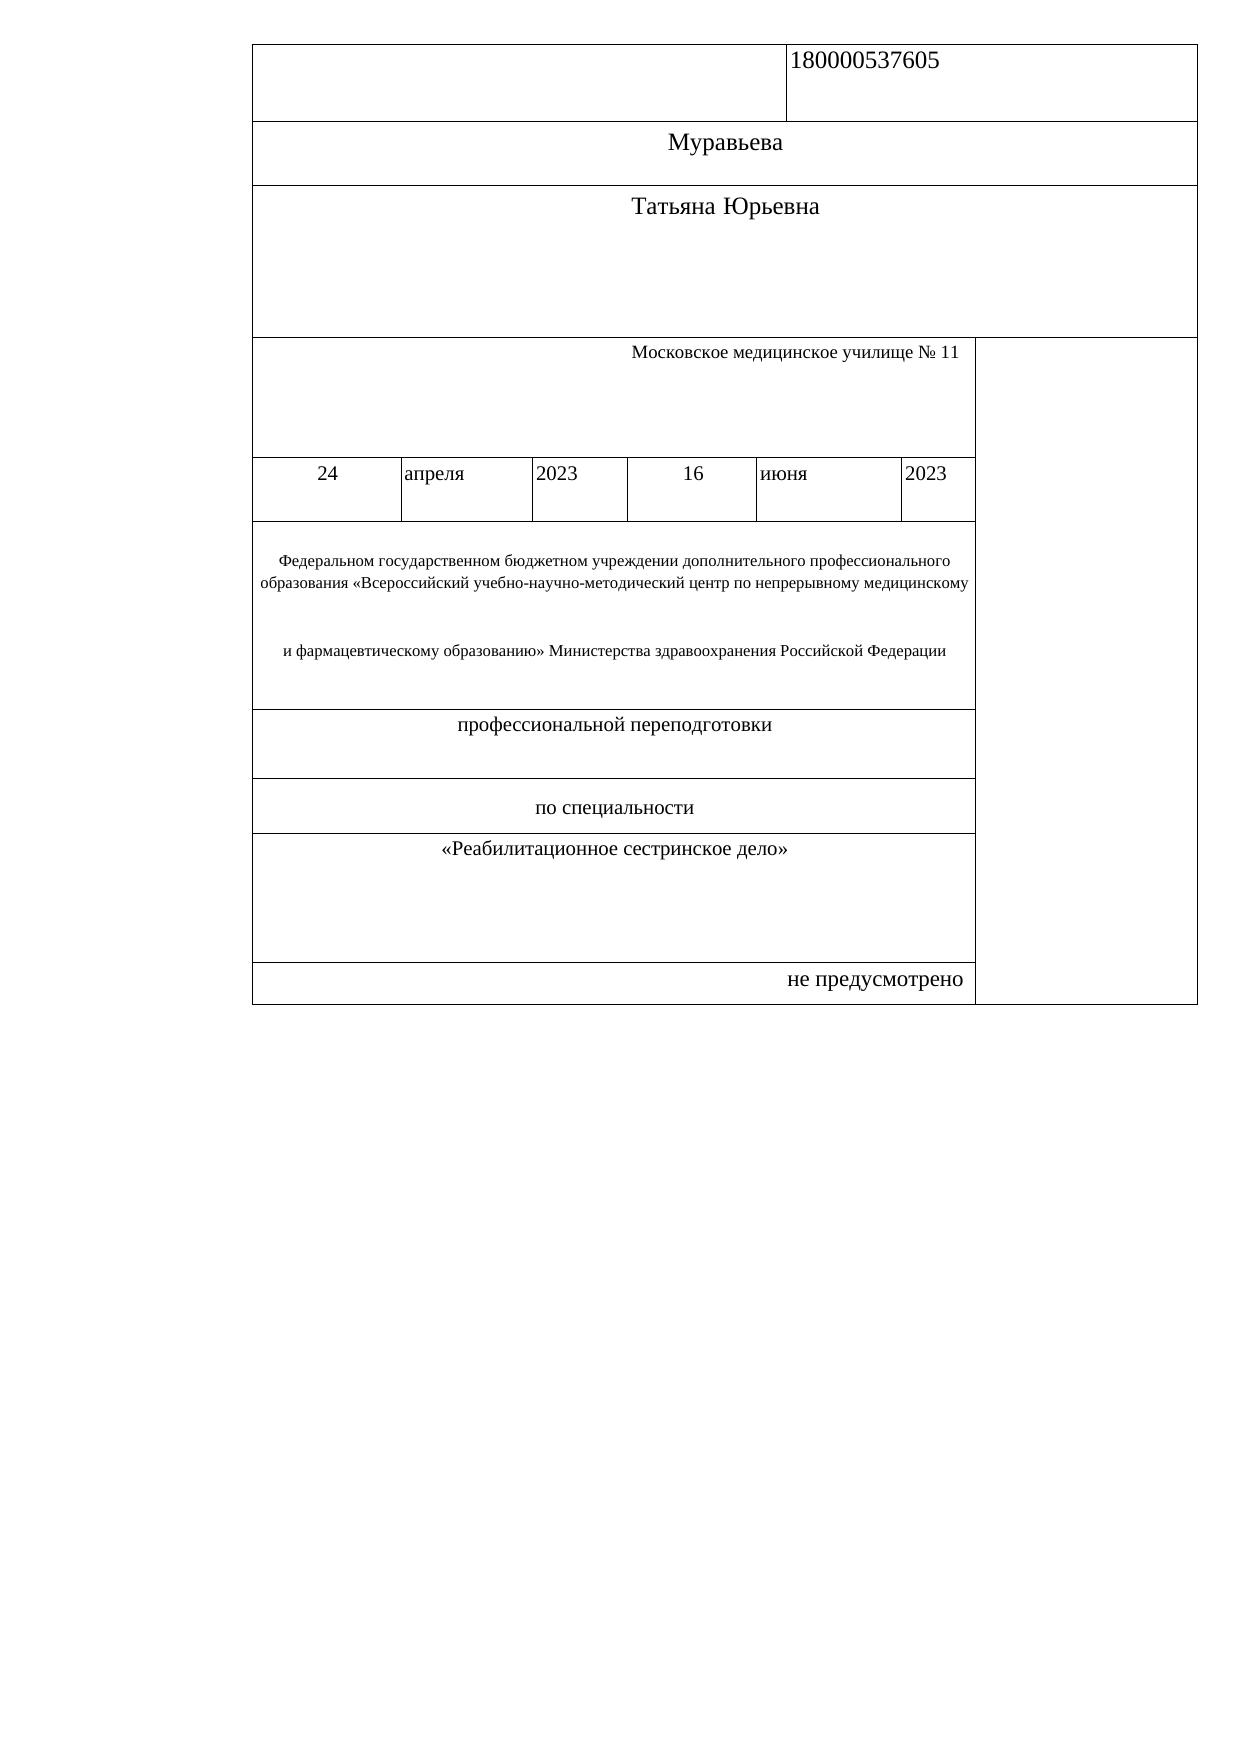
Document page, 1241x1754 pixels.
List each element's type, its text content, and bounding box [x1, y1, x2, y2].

table_cell 2023 [902, 458, 975, 521]
table_header [253, 45, 786, 121]
table_cell июня [757, 458, 901, 521]
table_cell профессиональной переподготовки [253, 710, 975, 777]
table_cell «Реабилитационное сестринское дело» [253, 834, 975, 962]
table_cell Татьяна Юрьевна [253, 186, 1197, 337]
table_cell по специальности [253, 779, 975, 832]
table_cell апреля [402, 458, 532, 521]
table_cell Московское медицинское училище № 11 [253, 338, 975, 457]
table_cell 16 [628, 458, 756, 521]
table_cell не предусмотрено [253, 963, 975, 1003]
table_cell Муравьева [253, 122, 1197, 185]
table_header 180000537605 [787, 45, 1197, 121]
table_cell 24 [253, 458, 401, 521]
table_cell 2023 [533, 458, 627, 521]
table_cell [976, 338, 1197, 1003]
table_cell Федеральном государственном бюджетном учреждении дополнительного профессионального образования «Всероссийский учебно-научно-методический центр по непрерывному медицинскому и фармацевтическому образованию» Министерства здравоохранения Российской Федерации [253, 522, 975, 709]
